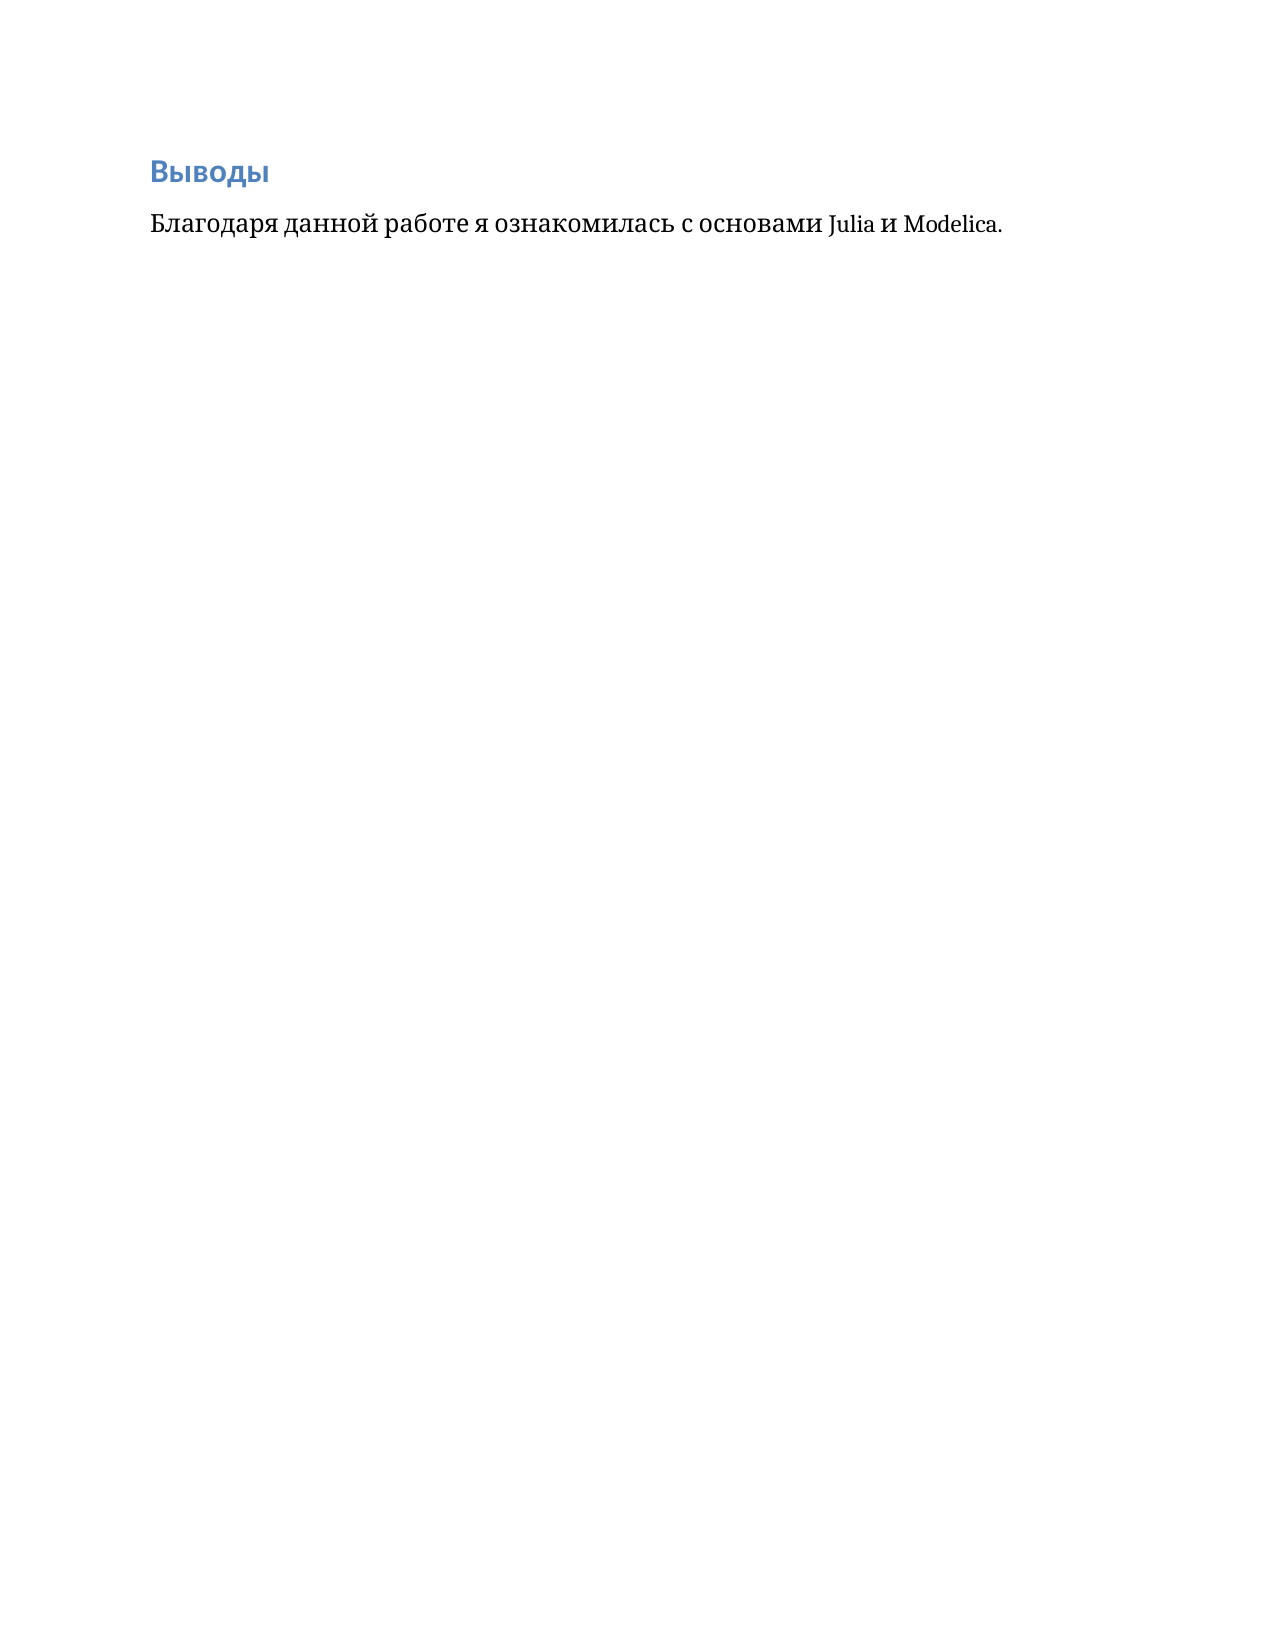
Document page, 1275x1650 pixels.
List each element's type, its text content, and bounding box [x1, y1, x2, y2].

text Благодаря данной работе я ознакомилась с основами Julia и Modelica. [150, 209, 1125, 238]
subtitle Выводы [150, 150, 1125, 191]
